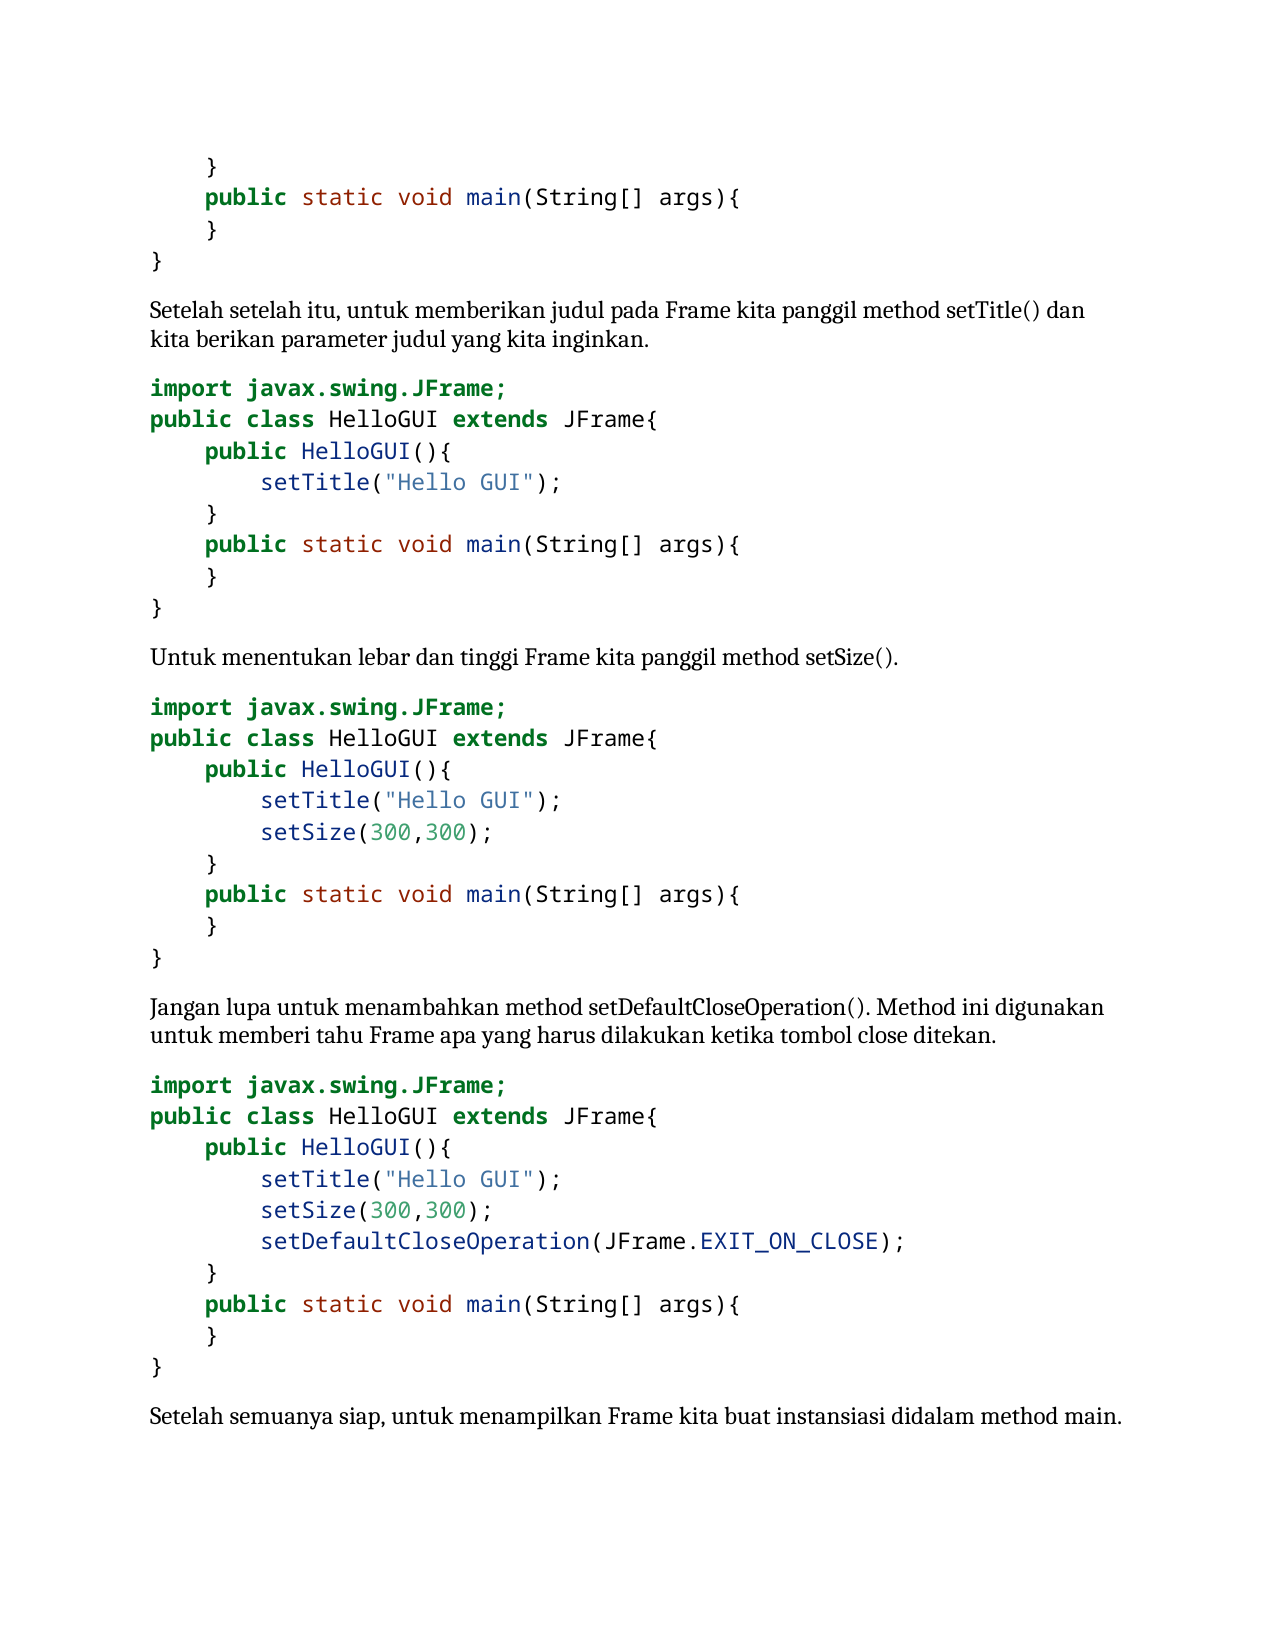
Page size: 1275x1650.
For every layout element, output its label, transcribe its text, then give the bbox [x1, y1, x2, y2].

text import javax.swing.JFrame; public class HelloGUI extends JFrame{ public HelloGUI(){ setTitle("Hello GUI"); } public static void main(String[] args){ } } [150, 372, 1125, 622]
text Setelah semuanya siap, untuk menampilkan Frame kita buat instansiasi didalam method main. [150, 1402, 1125, 1431]
text import javax.swing.JFrame; public class HelloGUI extends JFrame{ public HelloGUI(){ setTitle("Hello GUI"); setSize(300,300); setDefaultCloseOperation(JFrame.EXIT_ON_CLOSE); } public static void main(String[] args){ } } [150, 1069, 1125, 1381]
text import javax.swing.JFrame; public class HelloGUI extends JFrame{ public HelloGUI(){ setTitle("Hello GUI"); setSize(300,300); } public static void main(String[] args){ } } [150, 690, 1125, 972]
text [150, 150, 1125, 275]
text Untuk menentukan lebar dan tinggi Frame kita panggil method setSize(). [150, 643, 1125, 672]
text Jangan lupa untuk menambahkan method setDefaultCloseOperation(). Method ini digunakan untuk memberi tahu Frame apa yang harus dilakukan ketika tombol close ditekan. [150, 992, 1125, 1050]
text Setelah setelah itu, untuk memberikan judul pada Frame kita panggil method setTitle() dan kita berikan parameter judul yang kita inginkan. [150, 296, 1125, 353]
